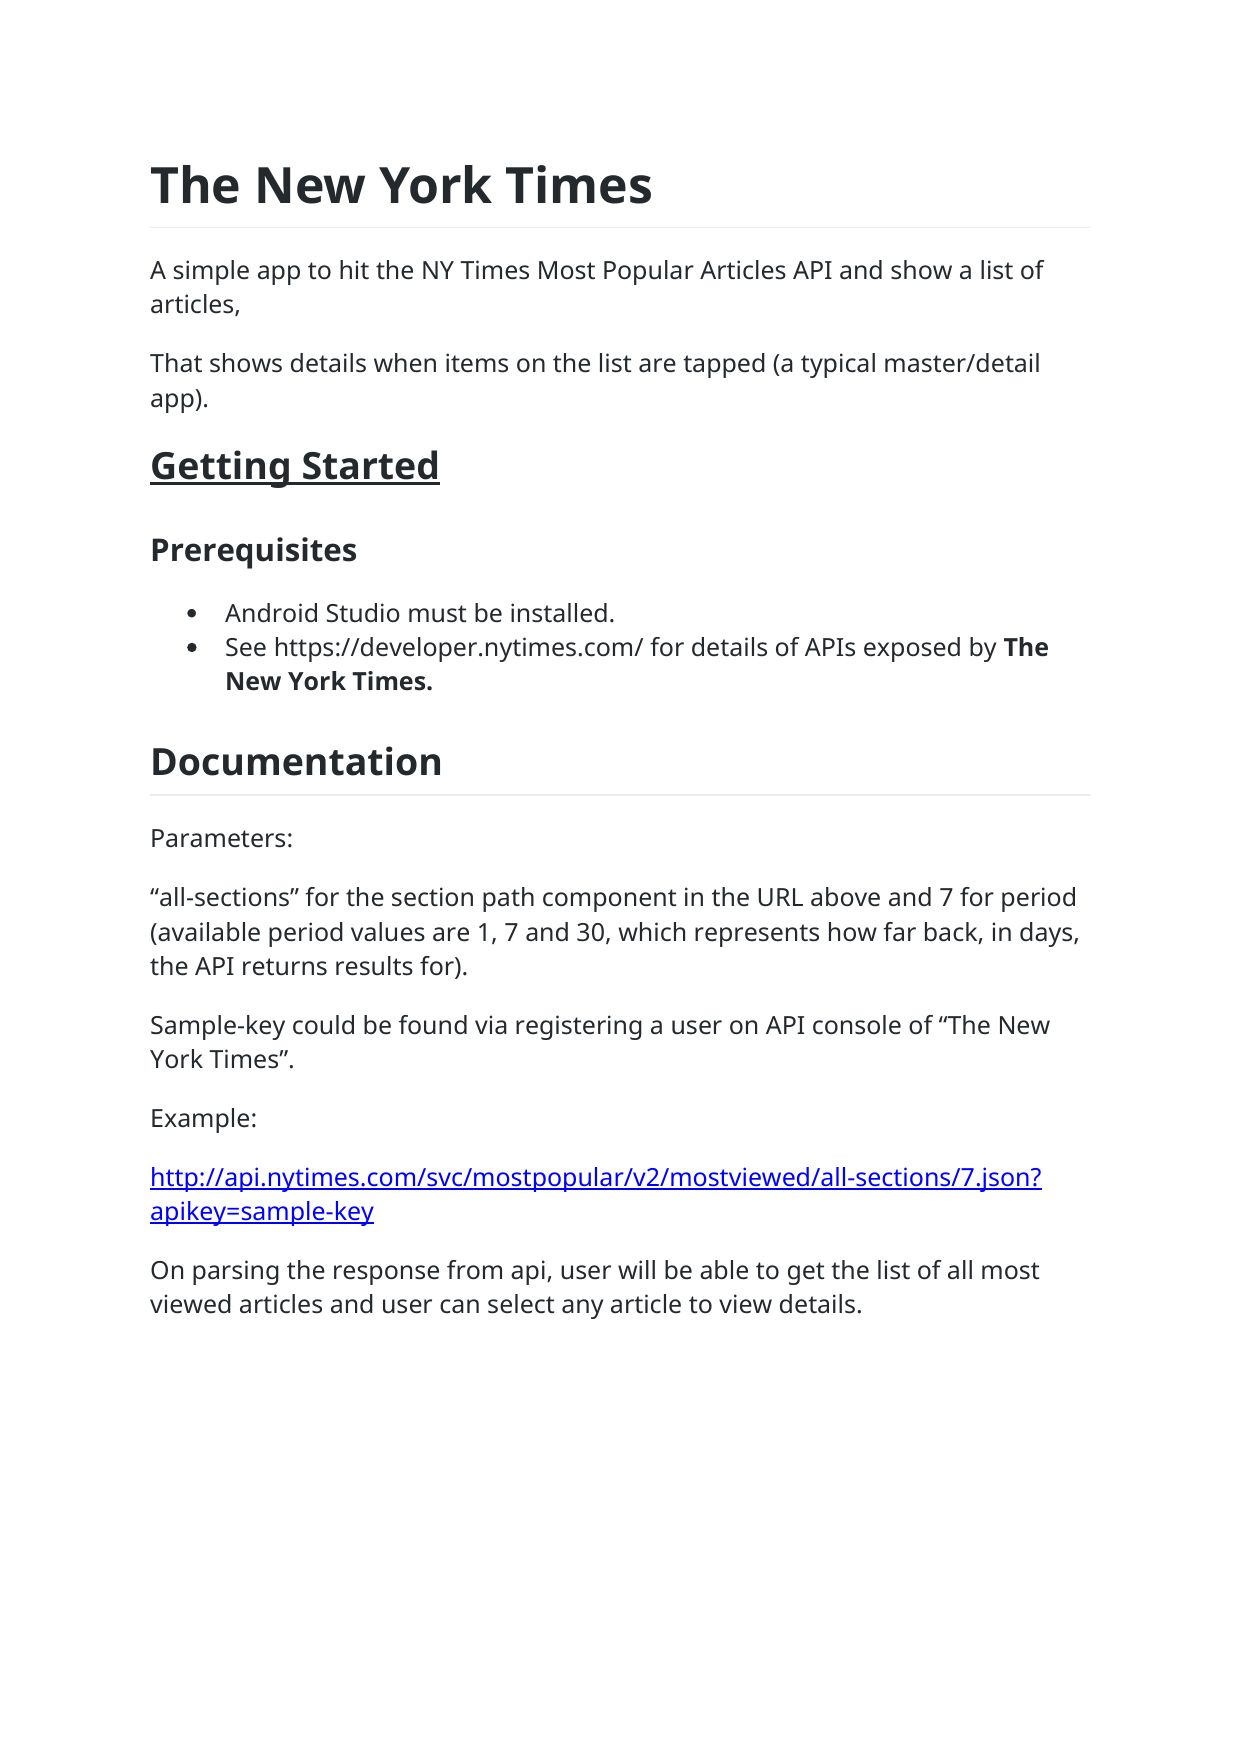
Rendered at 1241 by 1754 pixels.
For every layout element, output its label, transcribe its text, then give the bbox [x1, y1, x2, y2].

text The New York Times [150, 150, 1090, 227]
text A simple app to hit the NY Times Most Popular Articles API and show a list of articles, [150, 253, 1090, 321]
subtitle Documentation [150, 735, 1090, 794]
text “all-sections” for the section path component in the URL above and 7 for period (available period values are 1, 7 and 30, which represents how far back, in days, the API returns results for). [150, 880, 1090, 982]
text Example: [150, 1100, 1090, 1134]
text Parameters: [150, 821, 1090, 855]
text Prerequisites [150, 528, 1090, 570]
list Android Studio must be installed. [187, 595, 1090, 629]
text http://api.nytimes.com/svc/mostpopular/v2/mostviewed/all-sections/7.json?apikey=sample-key [150, 1159, 1090, 1228]
text On parsing the response from api, user will be able to get the list of all most viewed articles and user can select any article to view details. [150, 1253, 1090, 1321]
text Getting Started [150, 439, 1090, 490]
list See https://developer.nytimes.com/ for details of APIs exposed by The New York Times. [187, 629, 1090, 698]
text That shows details when items on the list are tapped (a typical master/detail app). [150, 346, 1090, 414]
text Sample-key could be found via registering a user on API console of “The New York Times”. [150, 1007, 1090, 1075]
